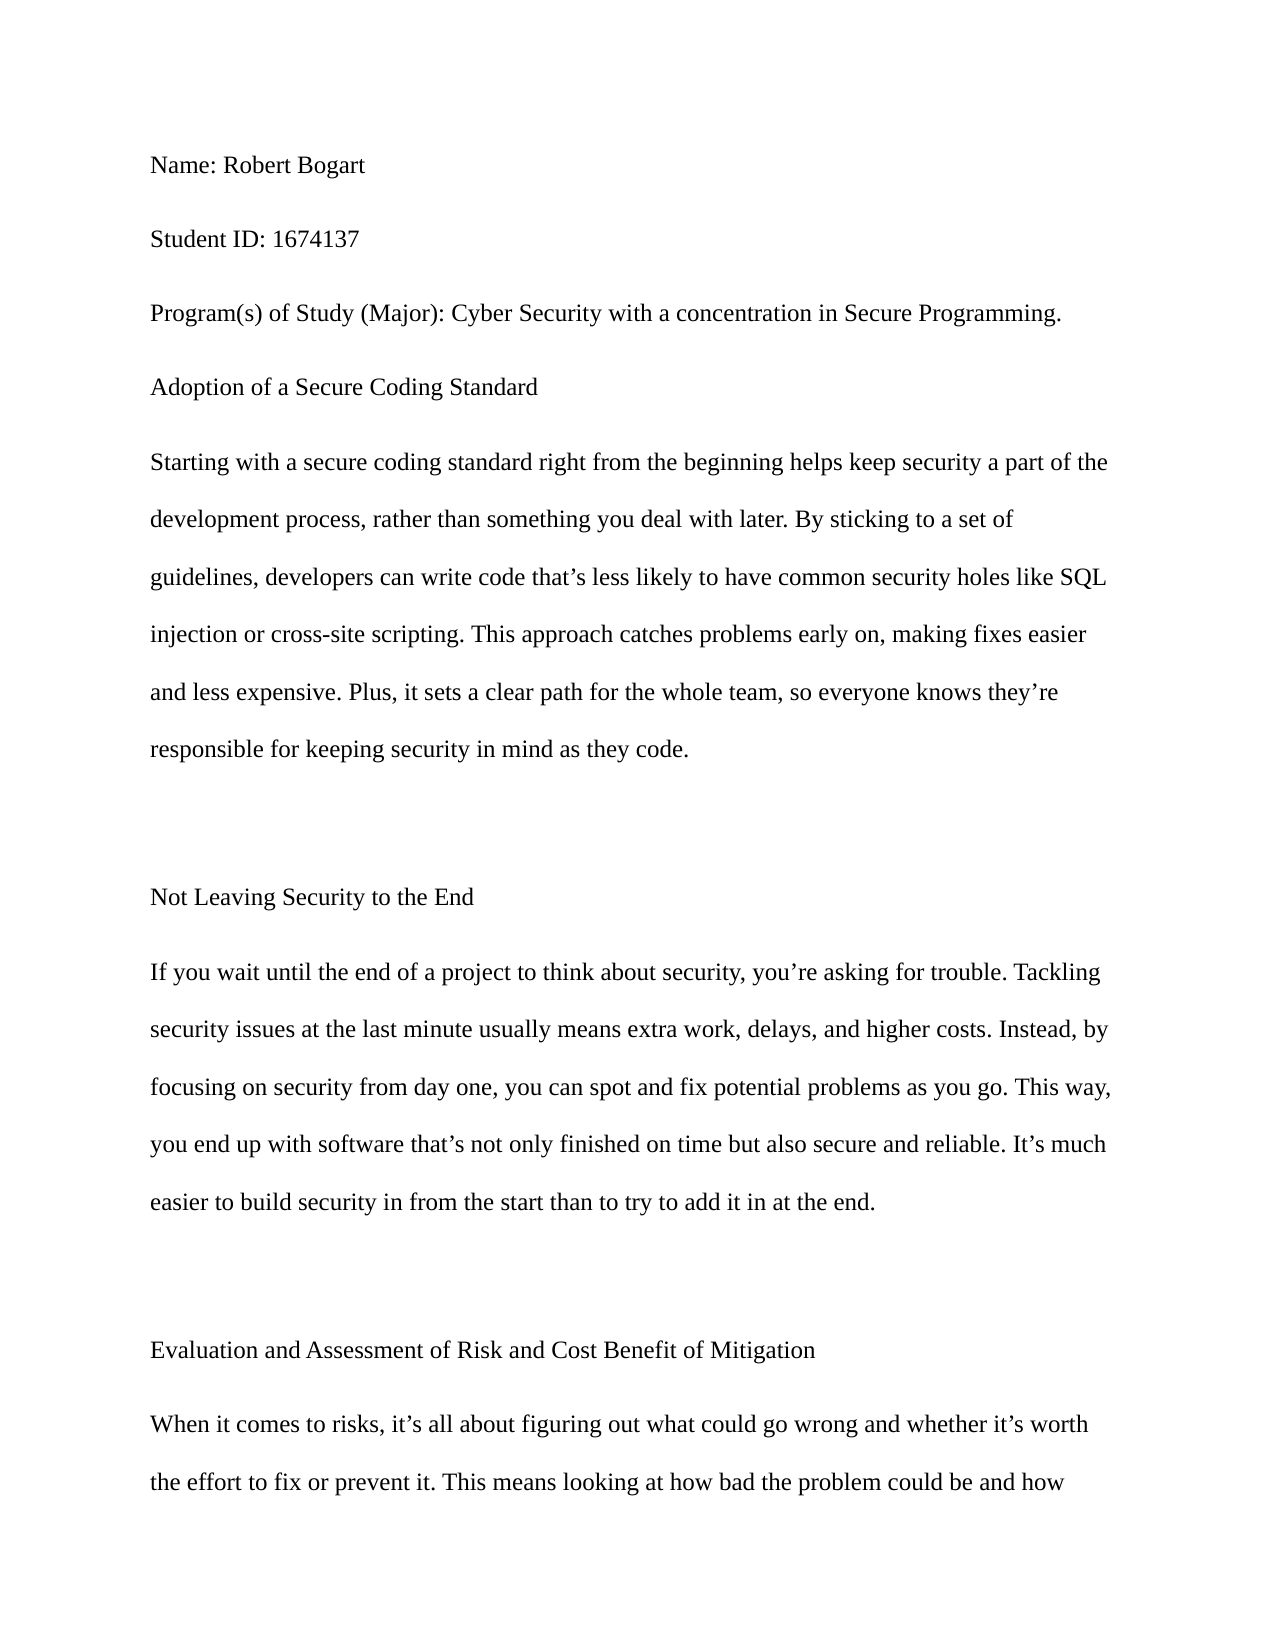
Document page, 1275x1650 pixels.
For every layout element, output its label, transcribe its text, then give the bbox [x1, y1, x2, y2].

text Adoption of a Secure Coding Standard [150, 372, 1125, 401]
text Name: Robert Bogart [150, 150, 1125, 179]
text Program(s) of Study (Major): Cyber Security with a concentration in Secure Programming. [150, 298, 1125, 327]
text Student ID: 1674137 [150, 224, 1125, 253]
text Starting with a secure coding standard right from the beginning helps keep security a part of the development process, rather than something you deal with later. By sticking to a set of guidelines, developers can write code that’s less likely to have common security holes like SQL injection or cross-site scripting. This approach catches problems early on, making fixes easier and less expensive. Plus, it sets a clear path for the whole team, so everyone knows they’re responsible for keeping security in mind as they code. [150, 447, 1125, 763]
text If you wait until the end of a project to think about security, you’re asking for trouble. Tackling security issues at the last minute usually means extra work, delays, and higher costs. Instead, by focusing on security from day one, you can spot and fix potential problems as you go. This way, you end up with software that’s not only finished on time but also secure and reliable. It’s much easier to build security in from the start than to try to add it in at the end. [150, 957, 1125, 1215]
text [150, 1409, 1125, 1495]
text Evaluation and Assessment of Risk and Cost Benefit of Mitigation [150, 1335, 1125, 1364]
text Not Leaving Security to the End [150, 882, 1125, 911]
